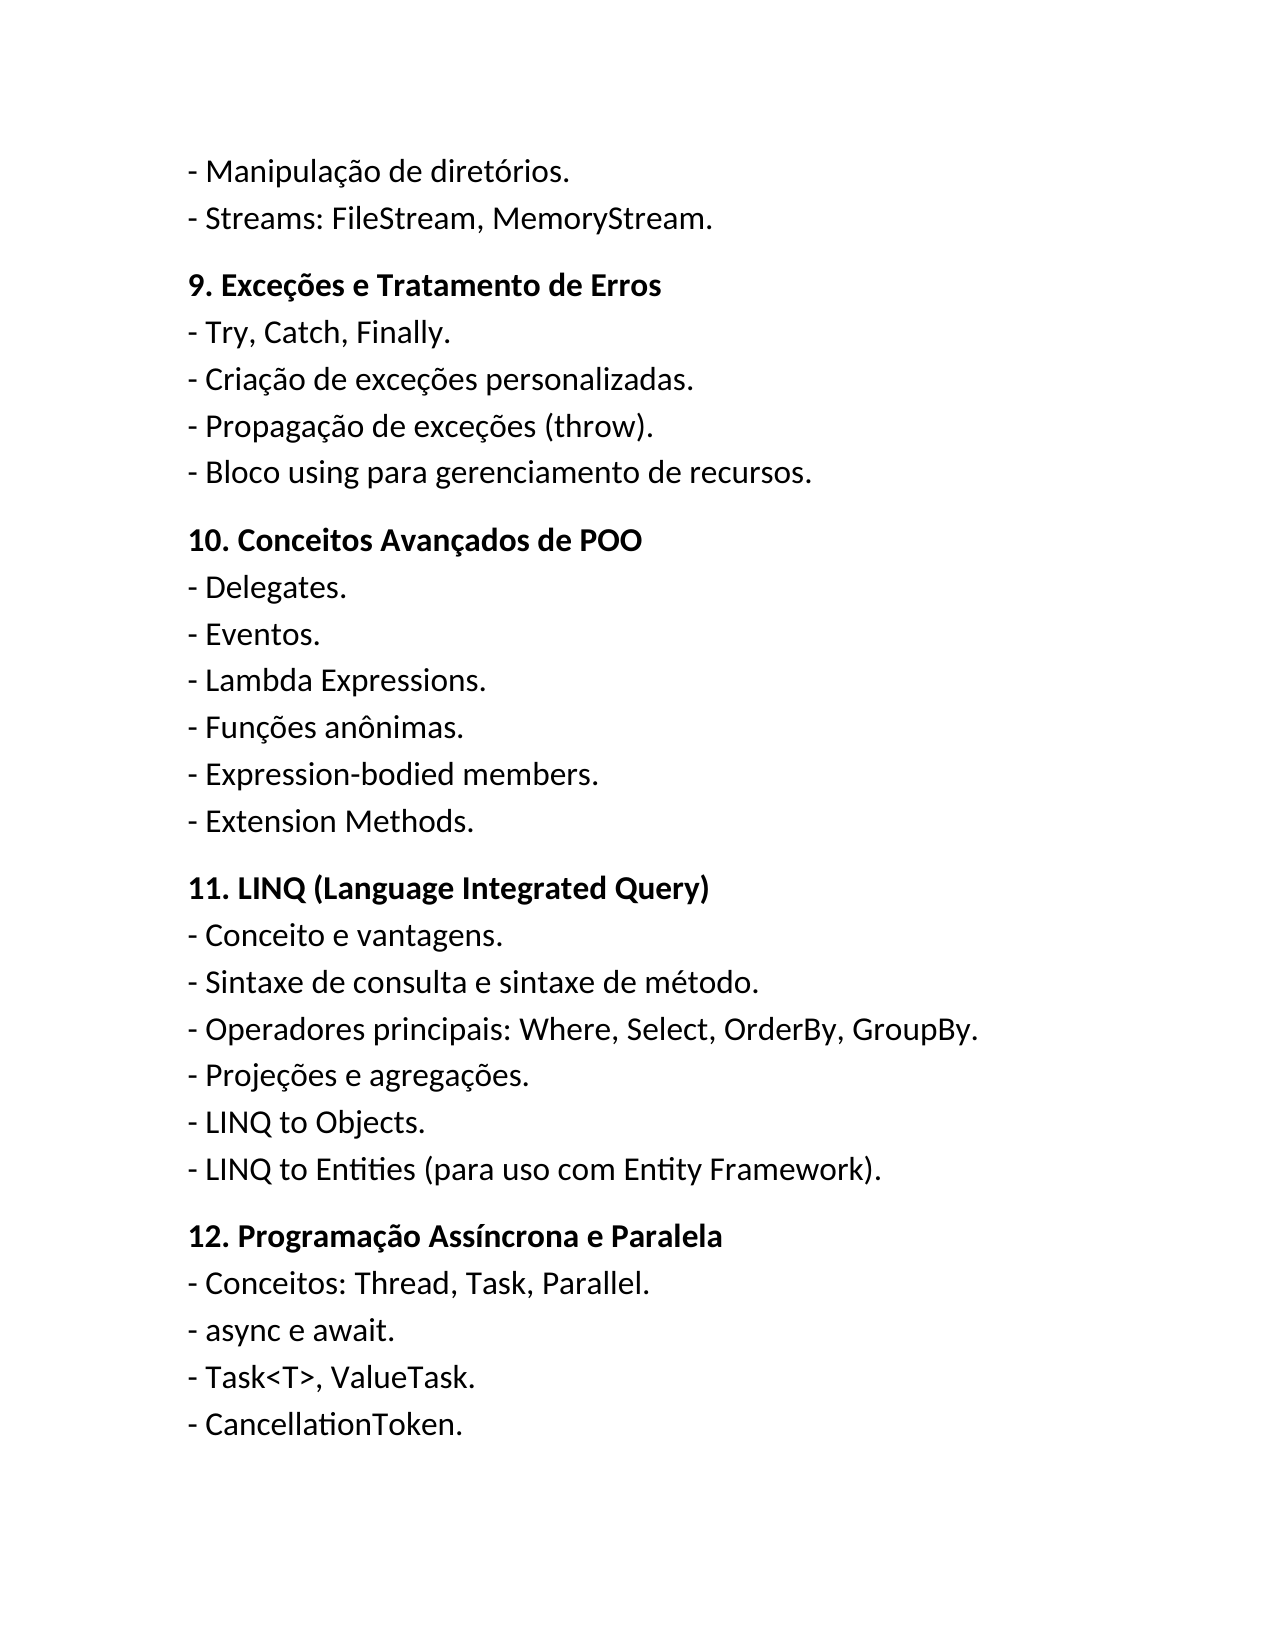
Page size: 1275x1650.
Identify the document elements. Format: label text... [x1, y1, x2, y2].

text 11. LINQ (Language Integrated Query) - Conceito e vantagens. - Sintaxe de consulta e sintaxe de método. - Operadores principais: Where, Select, OrderBy, GroupBy. - Projeções e agregações. - LINQ to Objects. - LINQ to Entities (para uso com Entity Framework). [187, 867, 1087, 1189]
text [187, 150, 1087, 237]
text 10. Conceitos Avançados de POO - Delegates. - Eventos. - Lambda Expressions. - Funções anônimas. - Expression-bodied members. - Extension Methods. [187, 519, 1087, 840]
text 9. Exceções e Tratamento de Erros - Try, Catch, Finally. - Criação de exceções personalizadas. - Propagação de exceções (throw). - Bloco using para gerenciamento de recursos. [187, 264, 1087, 492]
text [187, 1216, 1087, 1443]
